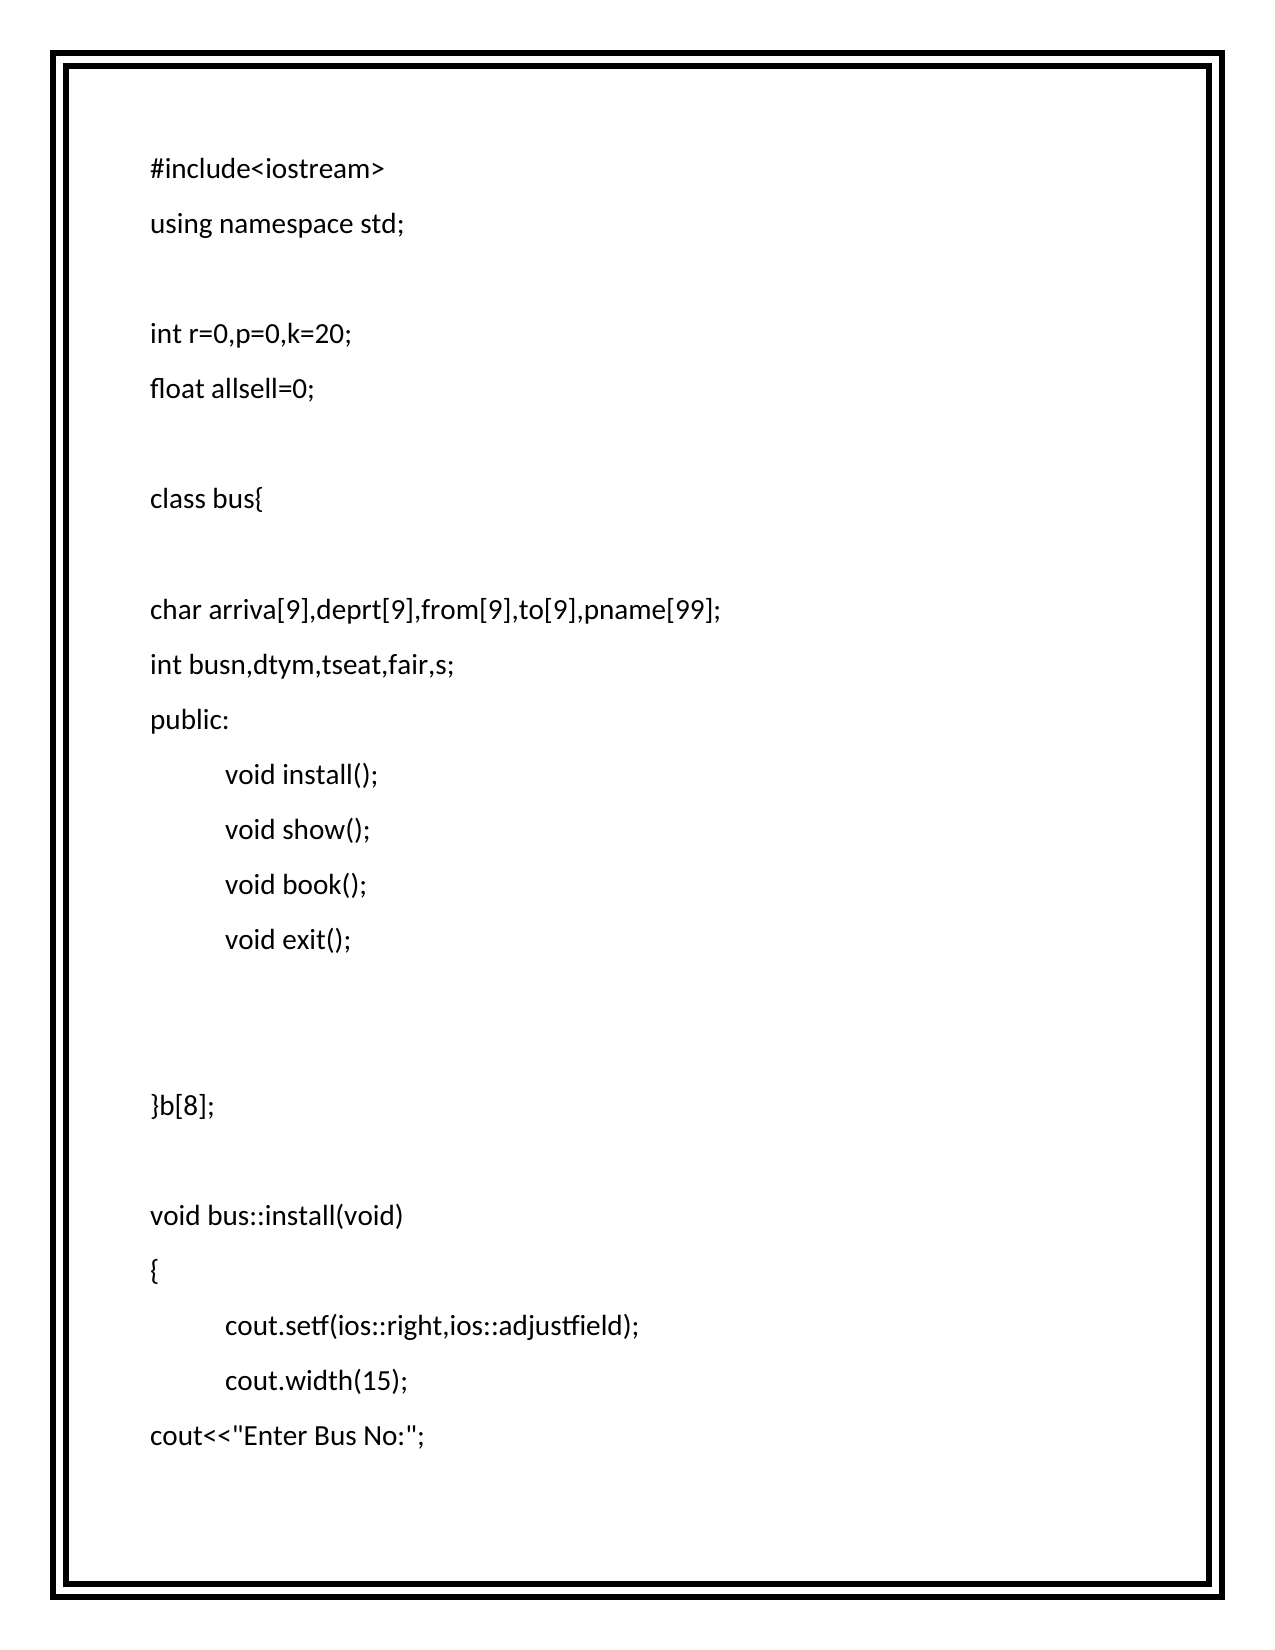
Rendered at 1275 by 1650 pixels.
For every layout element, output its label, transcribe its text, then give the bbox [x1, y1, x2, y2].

text { [150, 1252, 1125, 1288]
text void show(); [150, 811, 1125, 847]
text void install(); [150, 756, 1125, 792]
text float allsell=0; [150, 370, 1125, 406]
text void bus::install(void) [150, 1197, 1125, 1233]
text int r=0,p=0,k=20; [150, 315, 1125, 351]
text class bus{ [150, 481, 1125, 516]
text void exit(); [150, 921, 1125, 957]
text cout.width(15); [150, 1362, 1125, 1398]
text }b[8]; [150, 1087, 1125, 1122]
text cout<<"Enter Bus No:"; [150, 1417, 1125, 1453]
text void book(); [150, 866, 1125, 902]
text #include<iostream> [150, 150, 1125, 186]
text cout.setf(ios::right,ios::adjustfield); [150, 1307, 1125, 1343]
text public: [150, 701, 1125, 737]
text int busn,dtym,tseat,fair,s; [150, 646, 1125, 682]
text char arriva[9],deprt[9],from[9],to[9],pname[99]; [150, 591, 1125, 626]
text using namespace std; [150, 205, 1125, 241]
